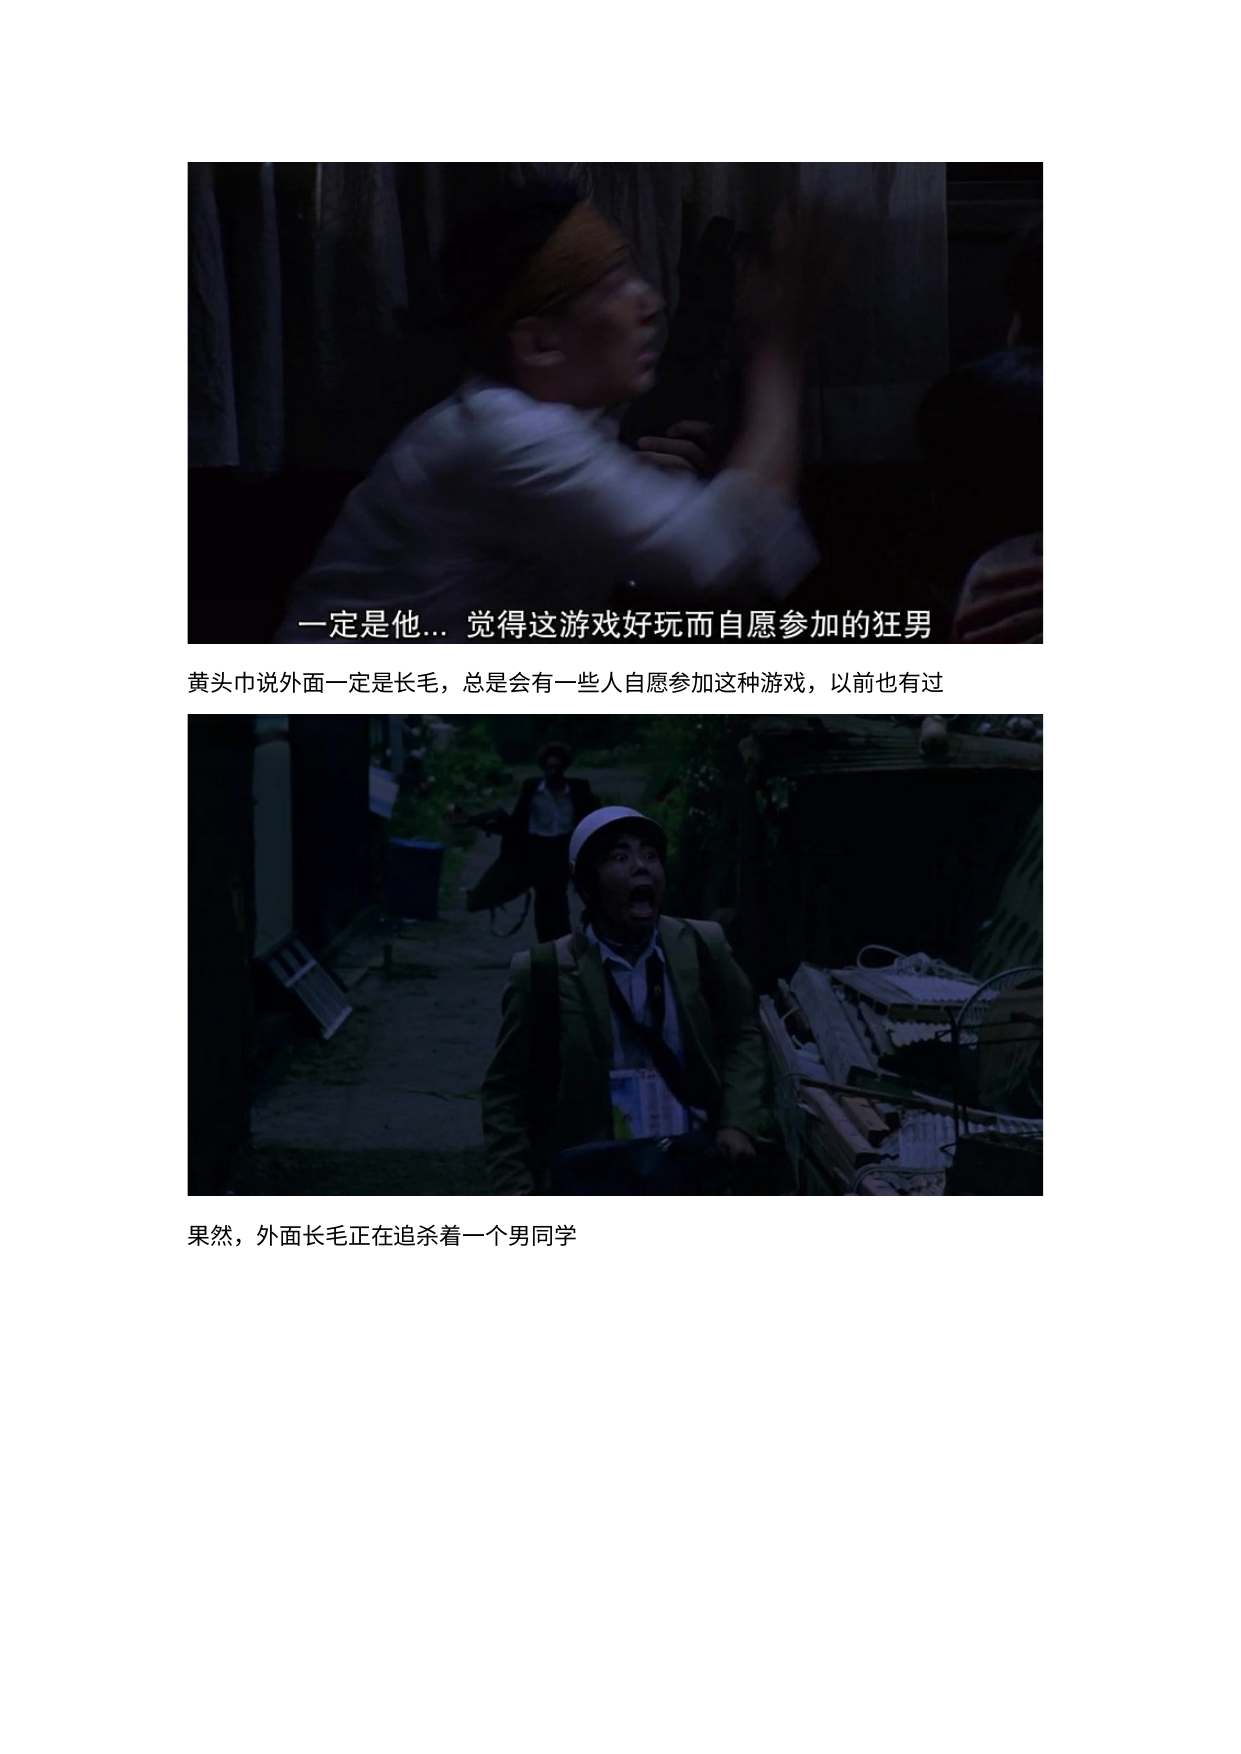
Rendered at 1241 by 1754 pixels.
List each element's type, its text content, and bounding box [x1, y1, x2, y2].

text 果然，外面长毛正在追杀着一个男同学 [187, 1202, 1053, 1267]
text 黄头巾说外面一定是长毛，总是会有一些人自愿参加这种游戏，以前也有过 [187, 649, 1053, 714]
picture [187, 162, 1044, 644]
picture [187, 714, 1044, 1196]
